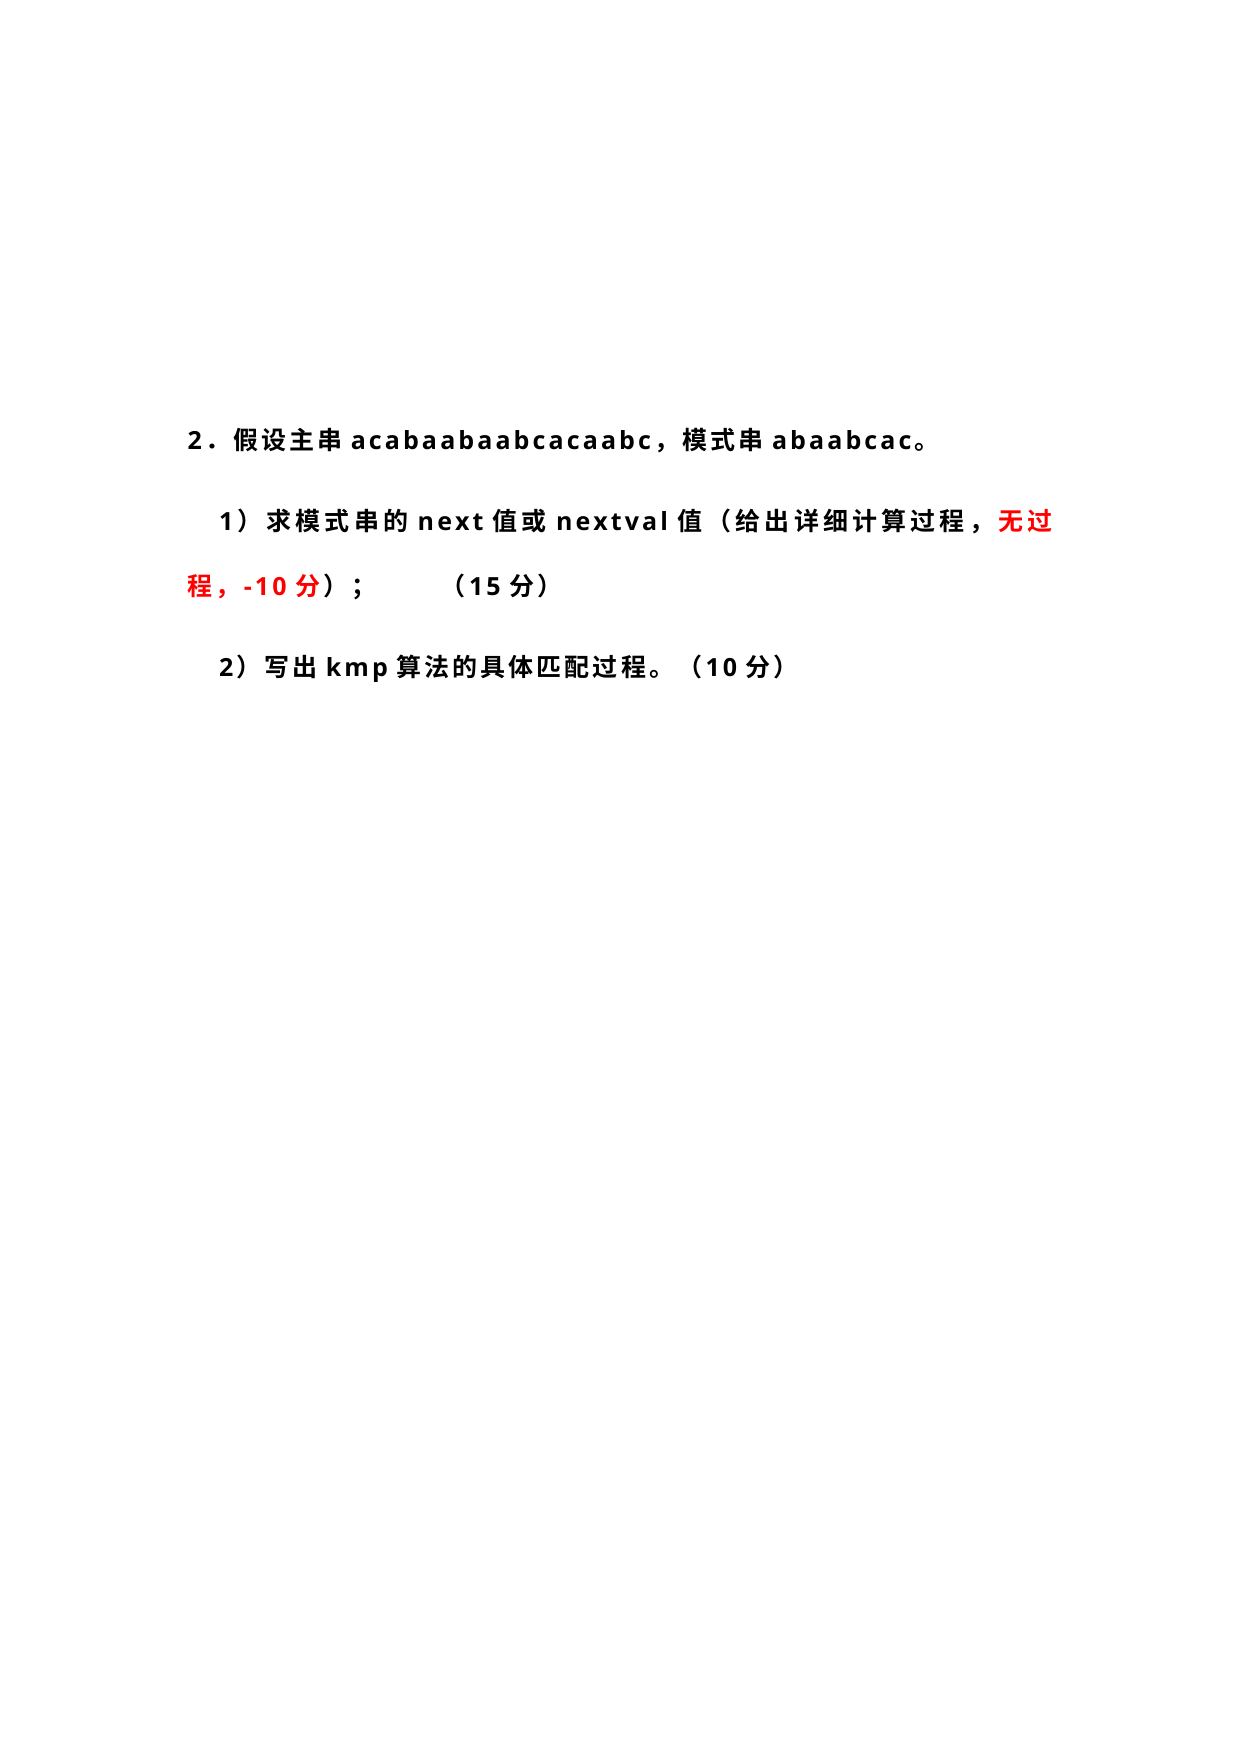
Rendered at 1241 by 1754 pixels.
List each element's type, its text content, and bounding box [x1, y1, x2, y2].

text 1）求模式串的next值或nextval值（给出详细计算过程，无过程，-10分）； （15分） [187, 487, 1053, 617]
text 2．假设主串acabaabaabcacaabc，模式串abaabcac。 [187, 406, 1053, 471]
text 2）写出kmp算法的具体匹配过程。（10分） [187, 633, 1053, 698]
